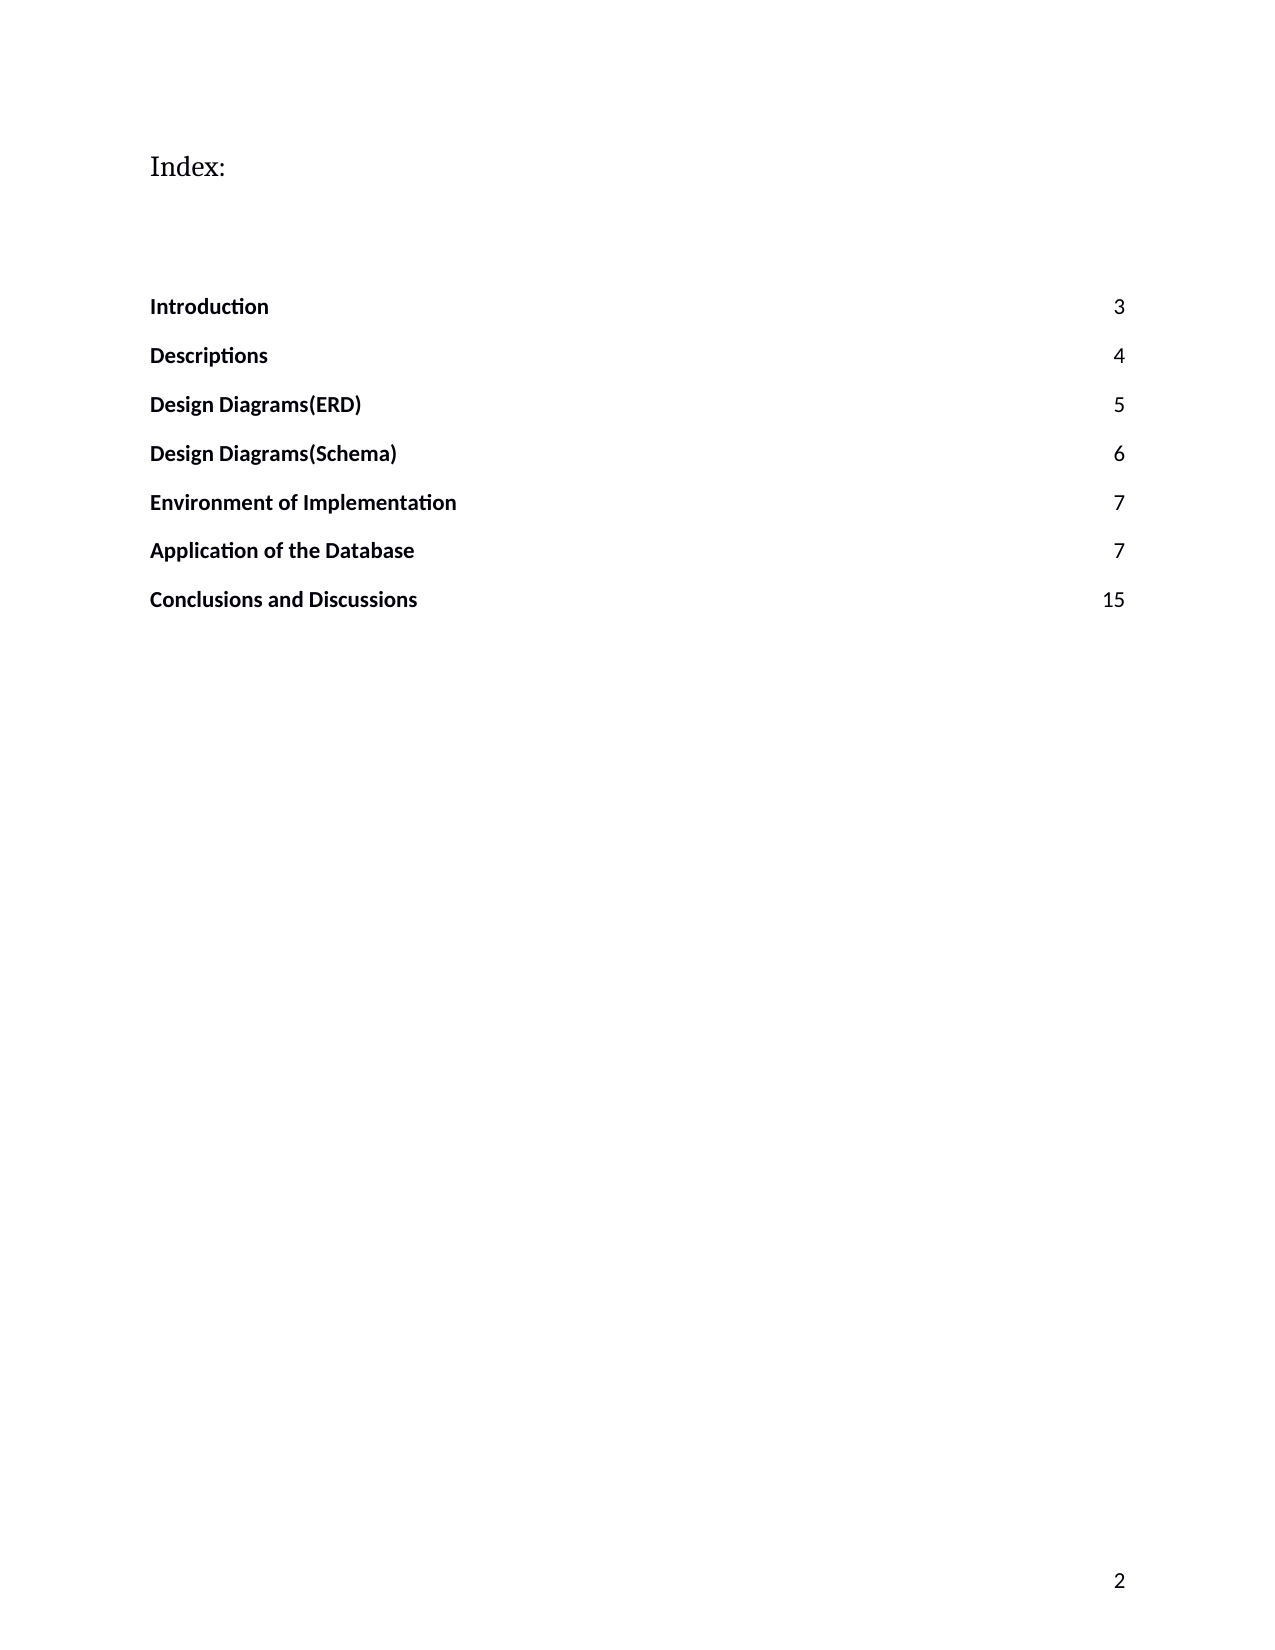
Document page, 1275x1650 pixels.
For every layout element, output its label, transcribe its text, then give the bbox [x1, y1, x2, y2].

subtitle Index: [150, 150, 1125, 183]
